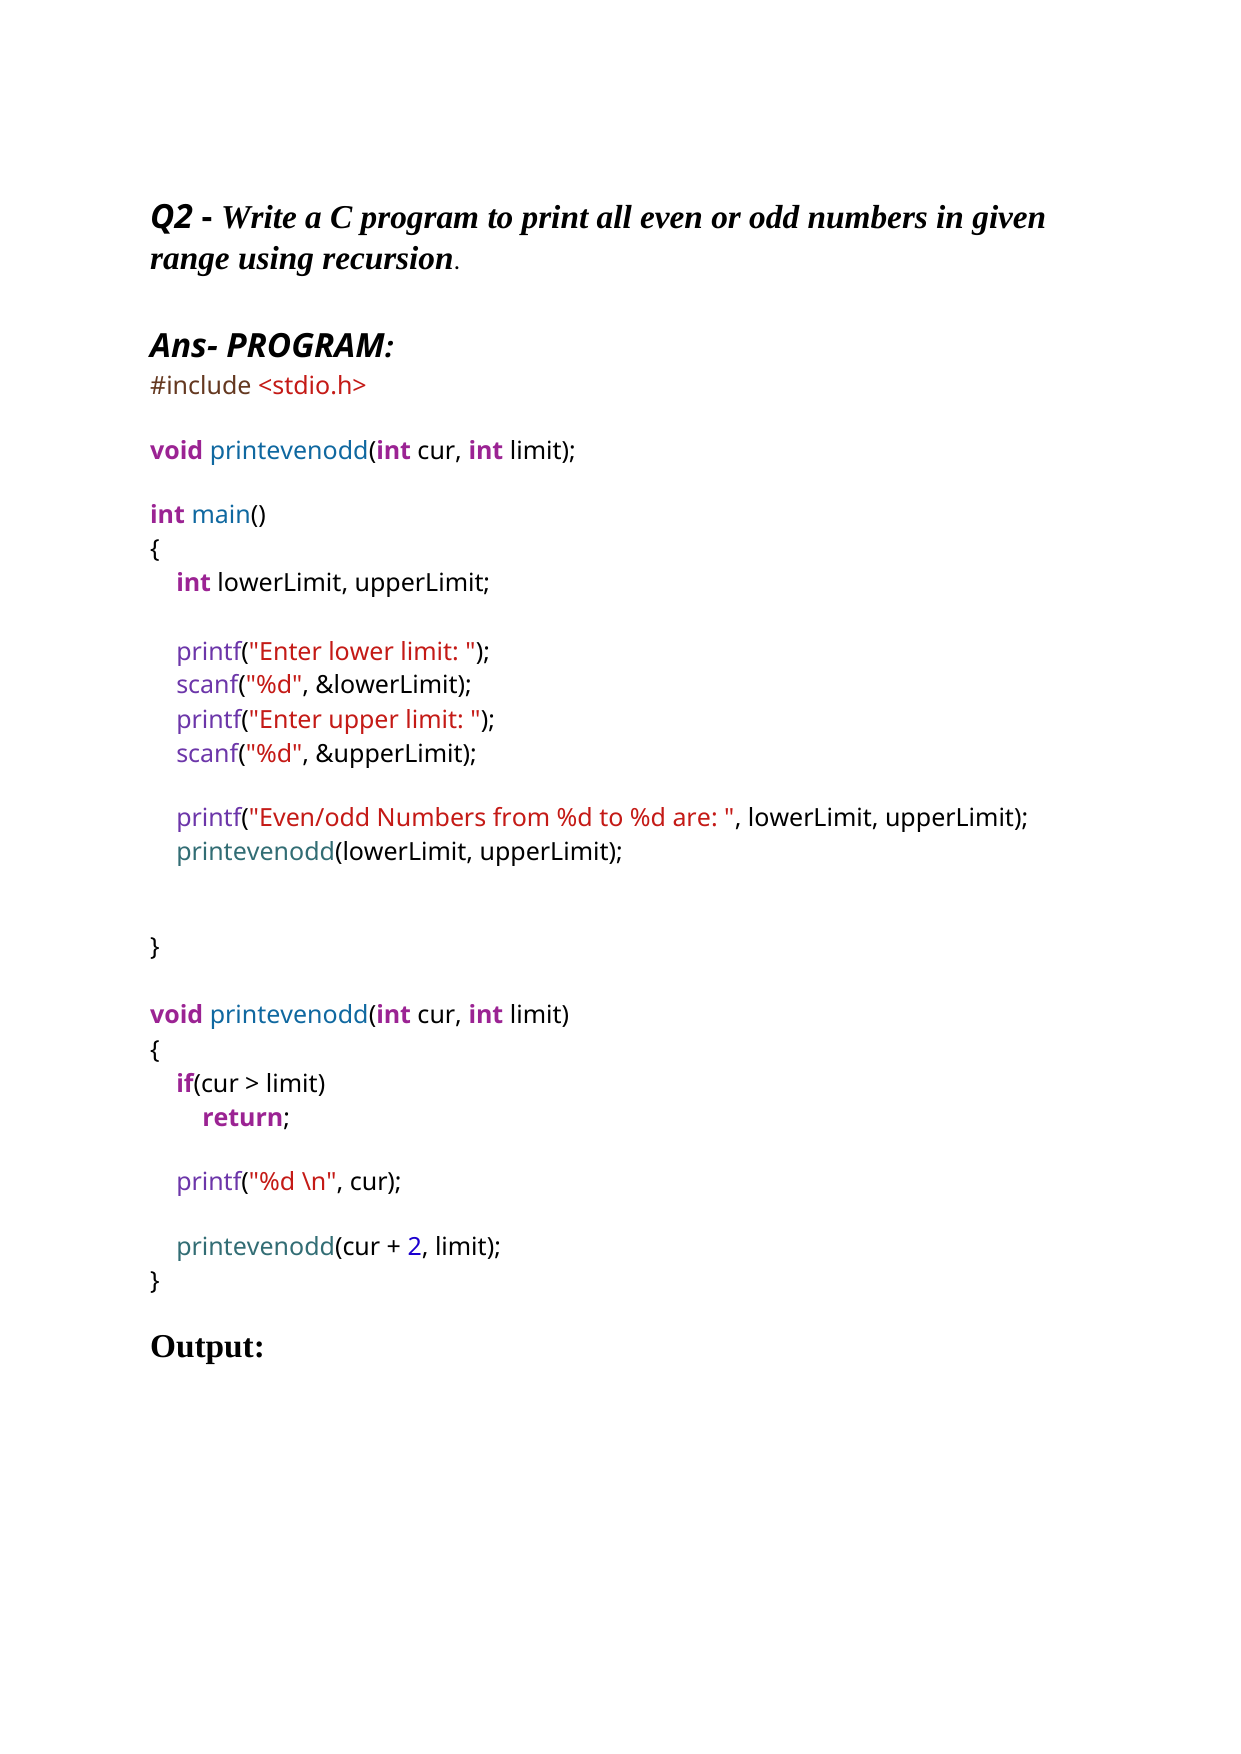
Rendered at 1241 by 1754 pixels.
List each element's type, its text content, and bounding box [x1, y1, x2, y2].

text int main() [150, 497, 1090, 531]
text printf("Enter lower limit: "); [150, 633, 1090, 667]
text if(cur > limit) [150, 1065, 1090, 1099]
text scanf("%d", &lowerLimit); [150, 667, 1090, 701]
text void printevenodd(int cur, int limit) [150, 997, 1090, 1031]
text printf("%d \n", cur); [150, 1164, 1090, 1198]
text Q2 - Write a C program to print all even or odd numbers in given range using recursion. [150, 193, 1090, 277]
text int lowerLimit, upperLimit; [150, 565, 1090, 599]
text { [150, 531, 1090, 565]
text return; [150, 1099, 1090, 1133]
text Ans- PROGRAM: [150, 322, 1090, 368]
text printf("Enter upper limit: "); [150, 701, 1090, 735]
text void printevenodd(int cur, int limit); [150, 432, 1090, 466]
text scanf("%d", &upperLimit); [150, 735, 1090, 769]
text } [150, 1263, 1090, 1297]
text { [150, 1031, 1090, 1065]
text Output: [150, 1326, 1090, 1364]
text } [150, 929, 1090, 963]
text #include <stdio.h> [150, 368, 1090, 402]
text printevenodd(cur + 2, limit); [150, 1228, 1090, 1263]
text printf("Even/odd Numbers from %d to %d are: ", lowerLimit, upperLimit); [150, 800, 1090, 834]
text printevenodd(lowerLimit, upperLimit); [150, 834, 1090, 868]
